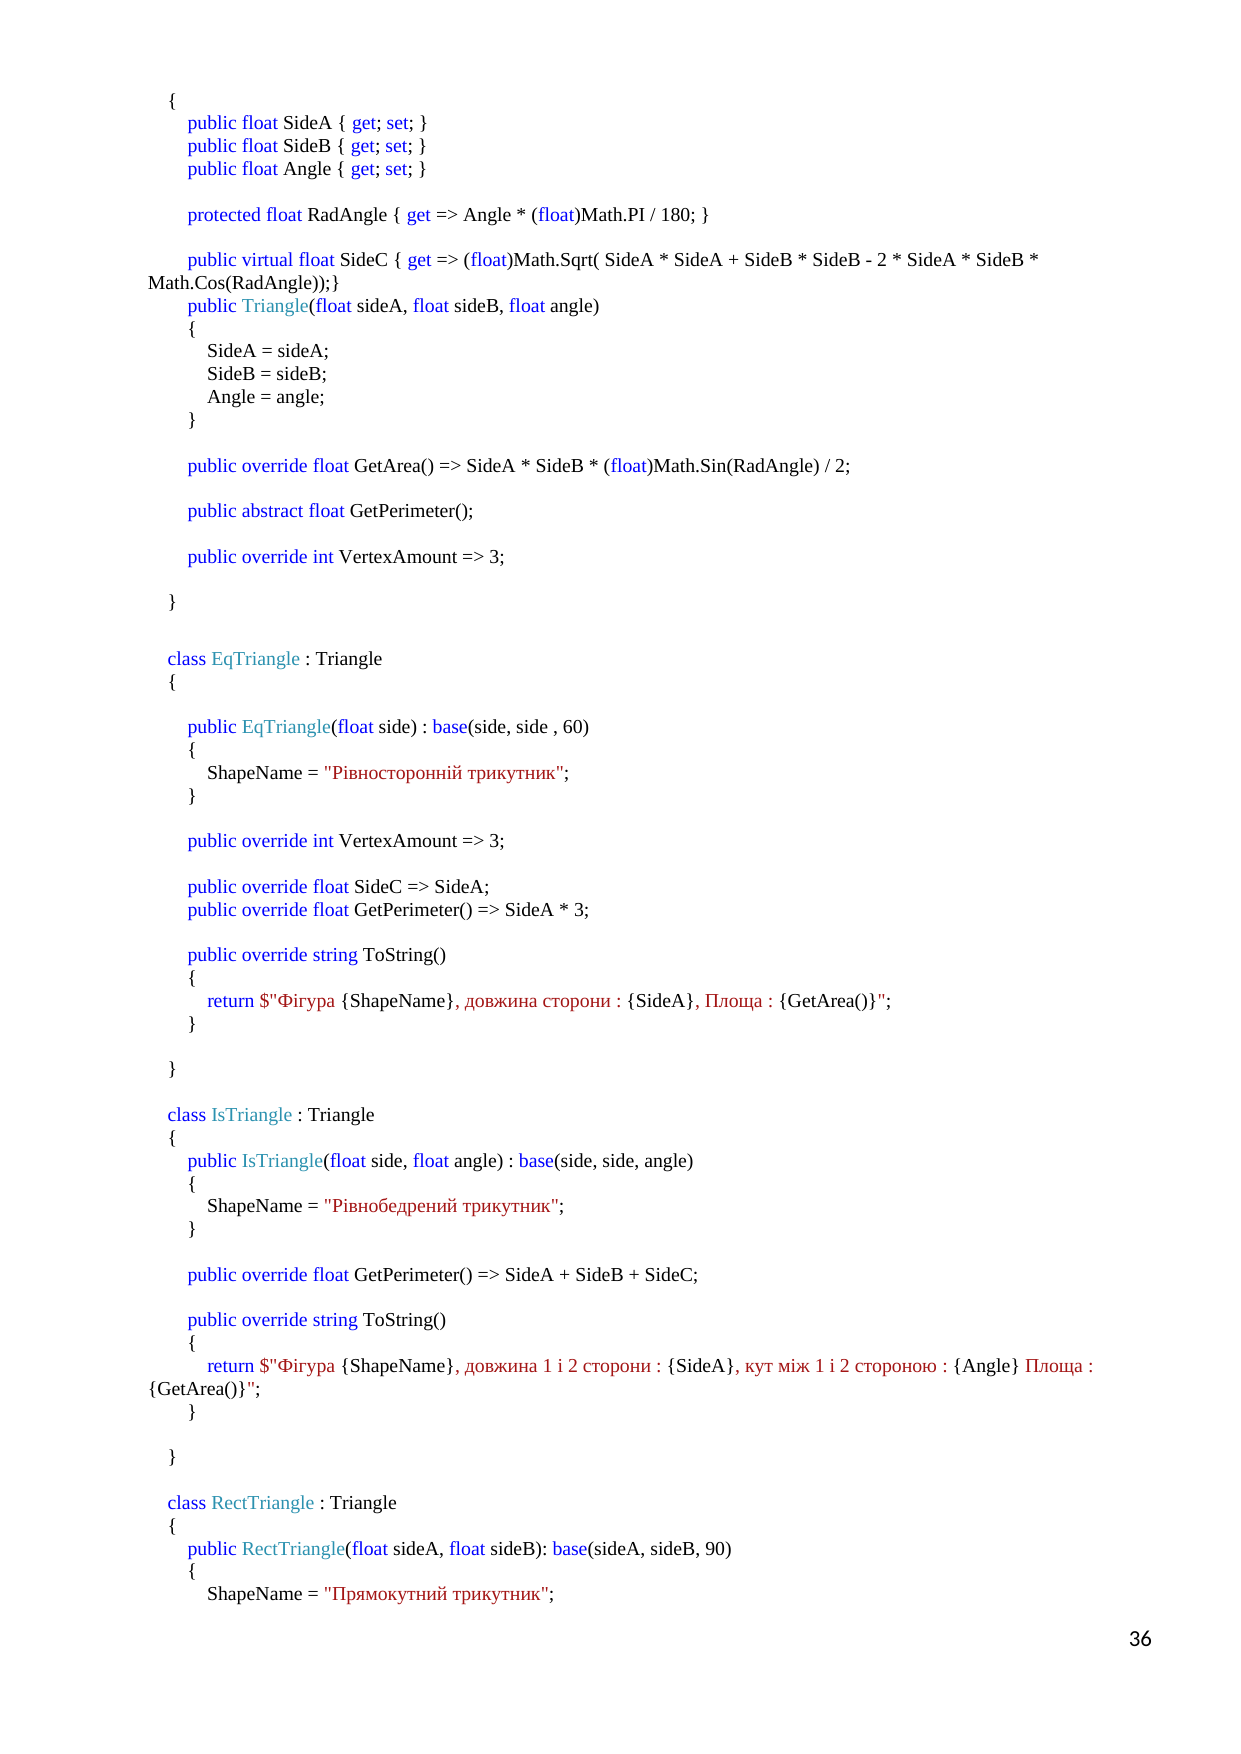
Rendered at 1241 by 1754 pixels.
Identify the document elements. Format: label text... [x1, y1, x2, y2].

text SideA = sideA; [148, 339, 1152, 362]
text public abstract float GetPerimeter(); [148, 499, 1152, 522]
text ShapeName = "Рівнобедрений трикутник"; [148, 1194, 1152, 1217]
text public override float SideC => SideA; [148, 875, 1152, 898]
text } [148, 784, 1152, 806]
text public override int VertexAmount => 3; [148, 545, 1152, 568]
text } [148, 1217, 1152, 1240]
text { [148, 966, 1152, 989]
text { [148, 88, 1152, 111]
text public Triangle(float sideA, float sideB, float angle) [148, 294, 1152, 317]
text public RectTriangle(float sideA, float sideB): base(sideA, sideB, 90) [148, 1536, 1152, 1559]
text public override float GetArea() => SideA * SideB * (float)Math.Sin(RadAngle) / 2; [148, 453, 1152, 476]
text { [148, 1331, 1152, 1354]
text public float SideB { get; set; } [148, 134, 1152, 157]
text } [148, 1399, 1152, 1422]
text } [148, 590, 1152, 613]
text ShapeName = "Прямокутний трикутник"; [148, 1582, 1152, 1605]
text } [148, 1012, 1152, 1034]
text return $"Фігура {ShapeName}, довжина сторони : {SideA}, Площа : {GetArea()}"; [148, 989, 1152, 1012]
text { [148, 1126, 1152, 1149]
text public EqTriangle(float side) : base(side, side , 60) [148, 715, 1152, 738]
text public override float GetPerimeter() => SideA * 3; [148, 898, 1152, 921]
text public override string ToString() [148, 1308, 1152, 1331]
text public float Angle { get; set; } [148, 157, 1152, 180]
text public override string ToString() [148, 943, 1152, 966]
text { [148, 738, 1152, 761]
text { [148, 1514, 1152, 1536]
text } [148, 408, 1152, 431]
text { [148, 317, 1152, 339]
text class IsTriangle : Triangle [148, 1103, 1152, 1126]
text SideB = sideB; [148, 362, 1152, 385]
text { [148, 1171, 1152, 1194]
text return $"Фігура {ShapeName}, довжина 1 і 2 сторони : {SideA}, кут між 1 і 2 стороною : {Angle} Площа : {GetArea()}"; [148, 1354, 1152, 1399]
text public override int VertexAmount => 3; [148, 829, 1152, 852]
text public virtual float SideC { get => (float)Math.Sqrt( SideA * SideA + SideB * SideB - 2 * SideA * SideB * Math.Cos(RadAngle));} [148, 248, 1152, 294]
text Angle = angle; [148, 385, 1152, 408]
text public IsTriangle(float side, float angle) : base(side, side, angle) [148, 1149, 1152, 1171]
text public override float GetPerimeter() => SideA + SideB + SideC; [148, 1263, 1152, 1286]
text class EqTriangle : Triangle [148, 647, 1152, 669]
text protected float RadAngle { get => Angle * (float)Math.PI / 180; } [148, 203, 1152, 225]
text class RectTriangle : Triangle [148, 1491, 1152, 1514]
text public float SideA { get; set; } [148, 111, 1152, 134]
text { [148, 1559, 1152, 1582]
text ShapeName = "Рівносторонній трикутник"; [148, 761, 1152, 784]
text { [148, 669, 1152, 692]
text } [148, 1057, 1152, 1080]
text } [148, 1445, 1152, 1468]
